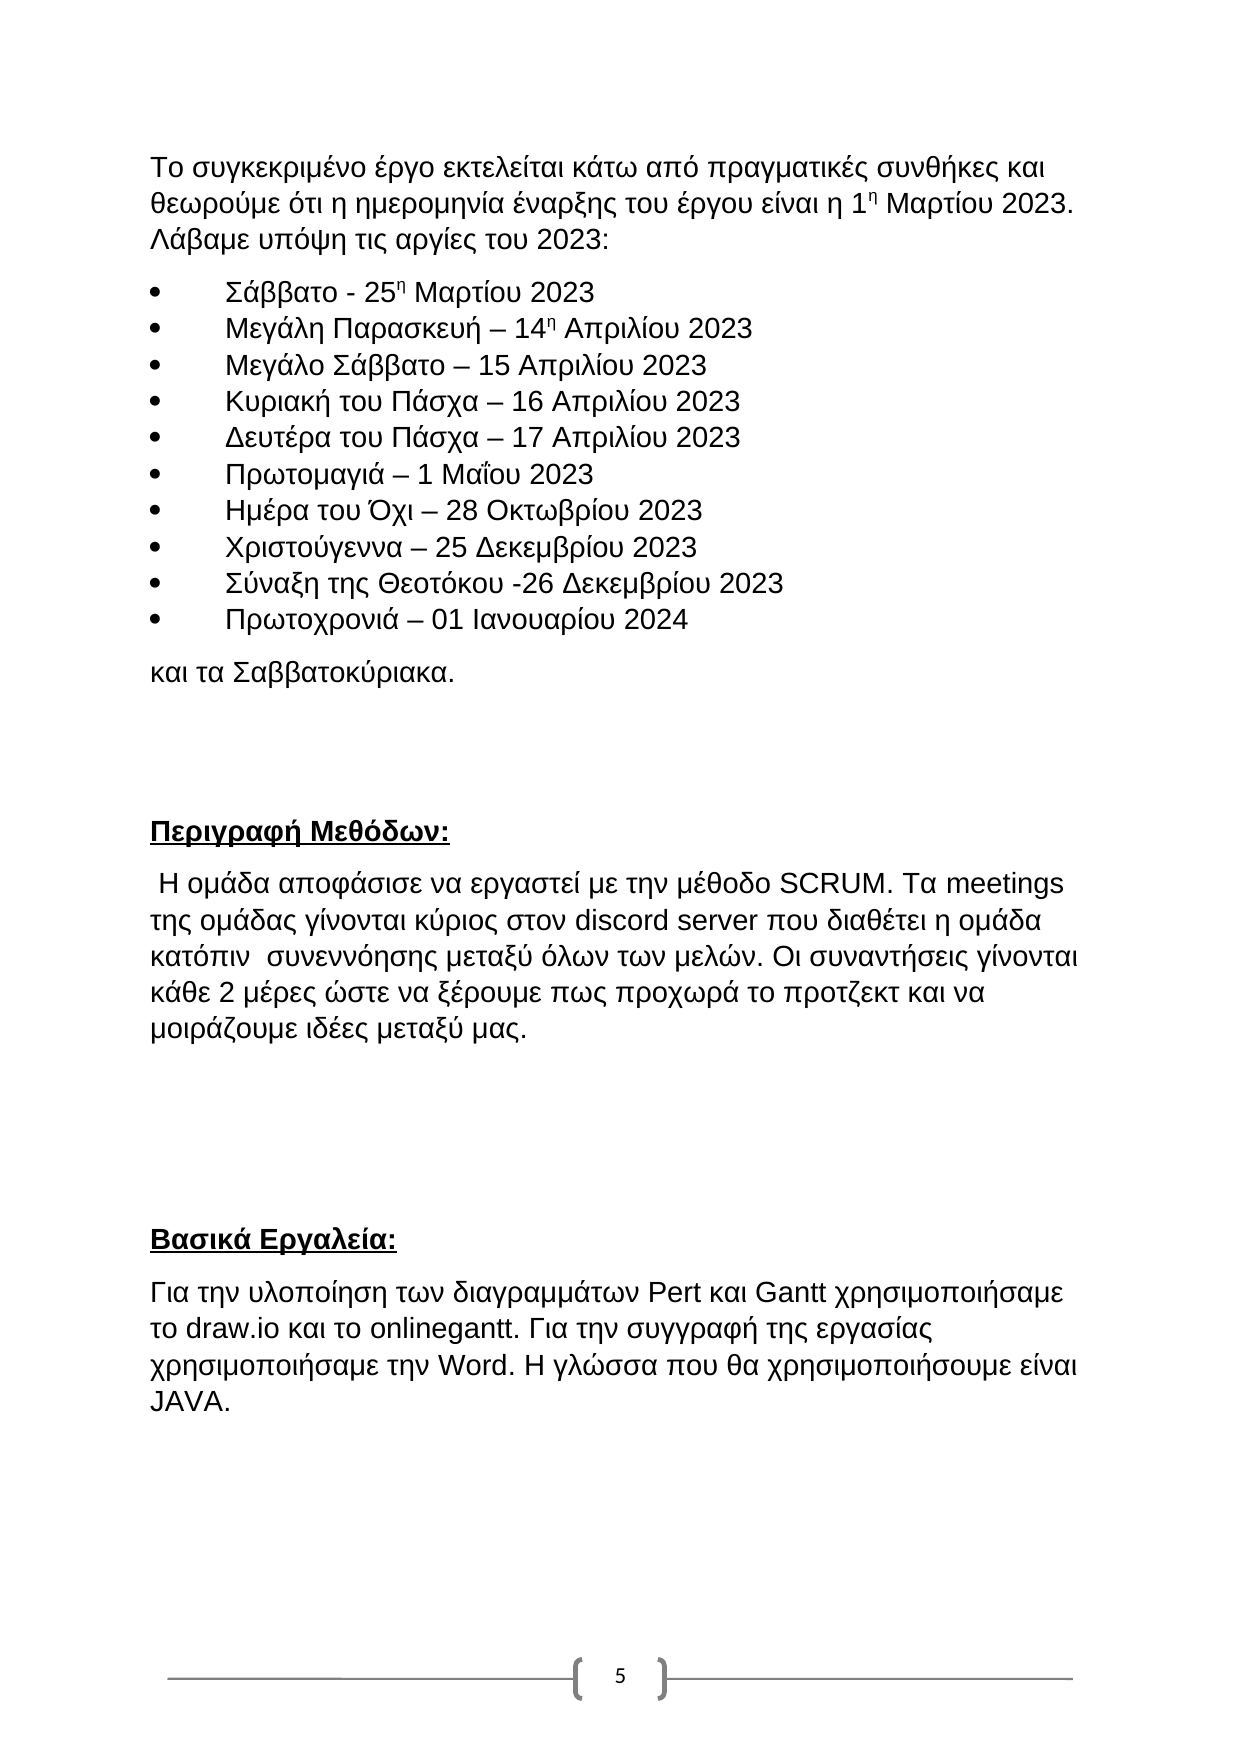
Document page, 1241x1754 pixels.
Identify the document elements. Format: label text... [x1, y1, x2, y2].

list Δευτέρα του Πάσχα – 17 Απριλίου 2023 [150, 421, 1090, 454]
list Κυριακή του Πάσχα – 16 Απριλίου 2023 [150, 384, 1090, 418]
text Για την υλοποίηση των διαγραμμάτων Pert και Gantt χρησιμοποιήσαμε το draw.io και το onlinegantt. Για την συγγραφή της εργασίας χρησιμοποιήσαμε την Word. Η γλώσσα που θα χρησιμοποιήσουμε είναι JAVA. [150, 1275, 1090, 1417]
list Χριστούγεννα – 25 Δεκεμβρίου 2023 [150, 529, 1090, 563]
list Πρωτομαγιά – 1 Μαΐου 2023 [150, 457, 1090, 491]
text και τα Σαββατοκύριακα. [150, 655, 1090, 689]
list Πρωτοχρονιά – 01 Ιανουαρίου 2024 [150, 602, 1090, 636]
list Σύναξη της Θεοτόκου -26 Δεκεμβρίου 2023 [150, 566, 1090, 600]
list Σάββατο - 25η Μαρτίου 2023 [150, 275, 1090, 309]
text Η ομάδα αποφάσισε να εργαστεί με την μέθοδο SCRUM. Τα meetings της ομάδας γίνονται κύριος στον discord server που διαθέτει η ομάδα κατόπιν συνεννόησης μεταξύ όλων των μελών. Οι συναντήσεις γίνονται κάθε 2 μέρες ώστε να ξέρουμε πως προχωρά το προτζεκτ και να μοιράζουμε ιδέες μεταξύ μας. [150, 867, 1090, 1045]
list Μεγάλο Σάββατο – 15 Απριλίου 2023 [150, 348, 1090, 382]
text Το συγκεκριμένο έργο εκτελείται κάτω από πραγματικές συνθήκες και θεωρούμε ότι η ημερομηνία έναρξης του έργου είναι η 1η Μαρτίου 2023. Λάβαμε υπόψη τις αργίες του 2023: [150, 150, 1090, 256]
list Ημέρα του Όχι – 28 Οκτωβρίου 2023 [150, 493, 1090, 527]
list Μεγάλη Παρασκευή – 14η Απριλίου 2023 [150, 311, 1090, 345]
text Περιγραφή Μεθόδων: [150, 814, 1090, 847]
text Βασικά Εργαλεία: [150, 1222, 1090, 1256]
